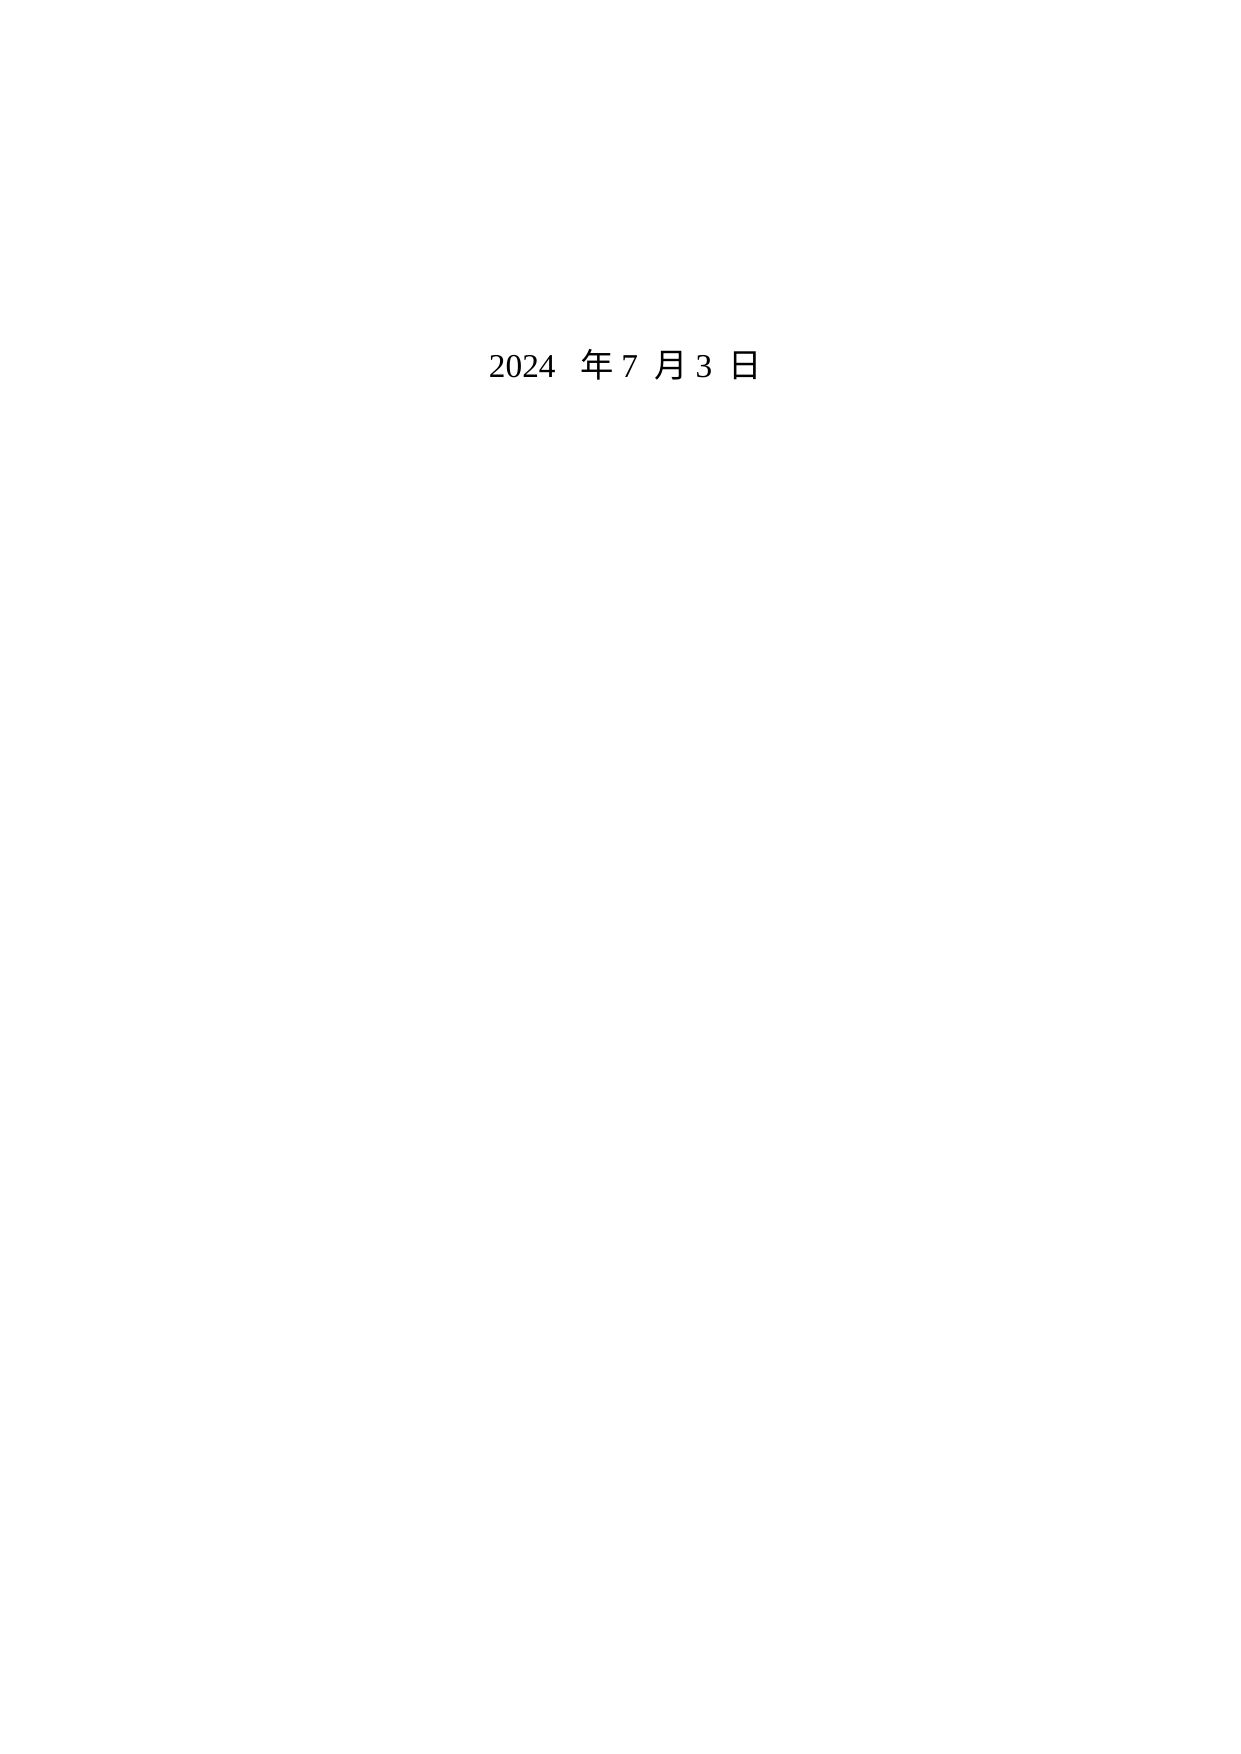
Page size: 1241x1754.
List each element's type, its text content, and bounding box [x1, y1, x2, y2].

text 2024 年 7 月 3 日 [187, 330, 1063, 395]
